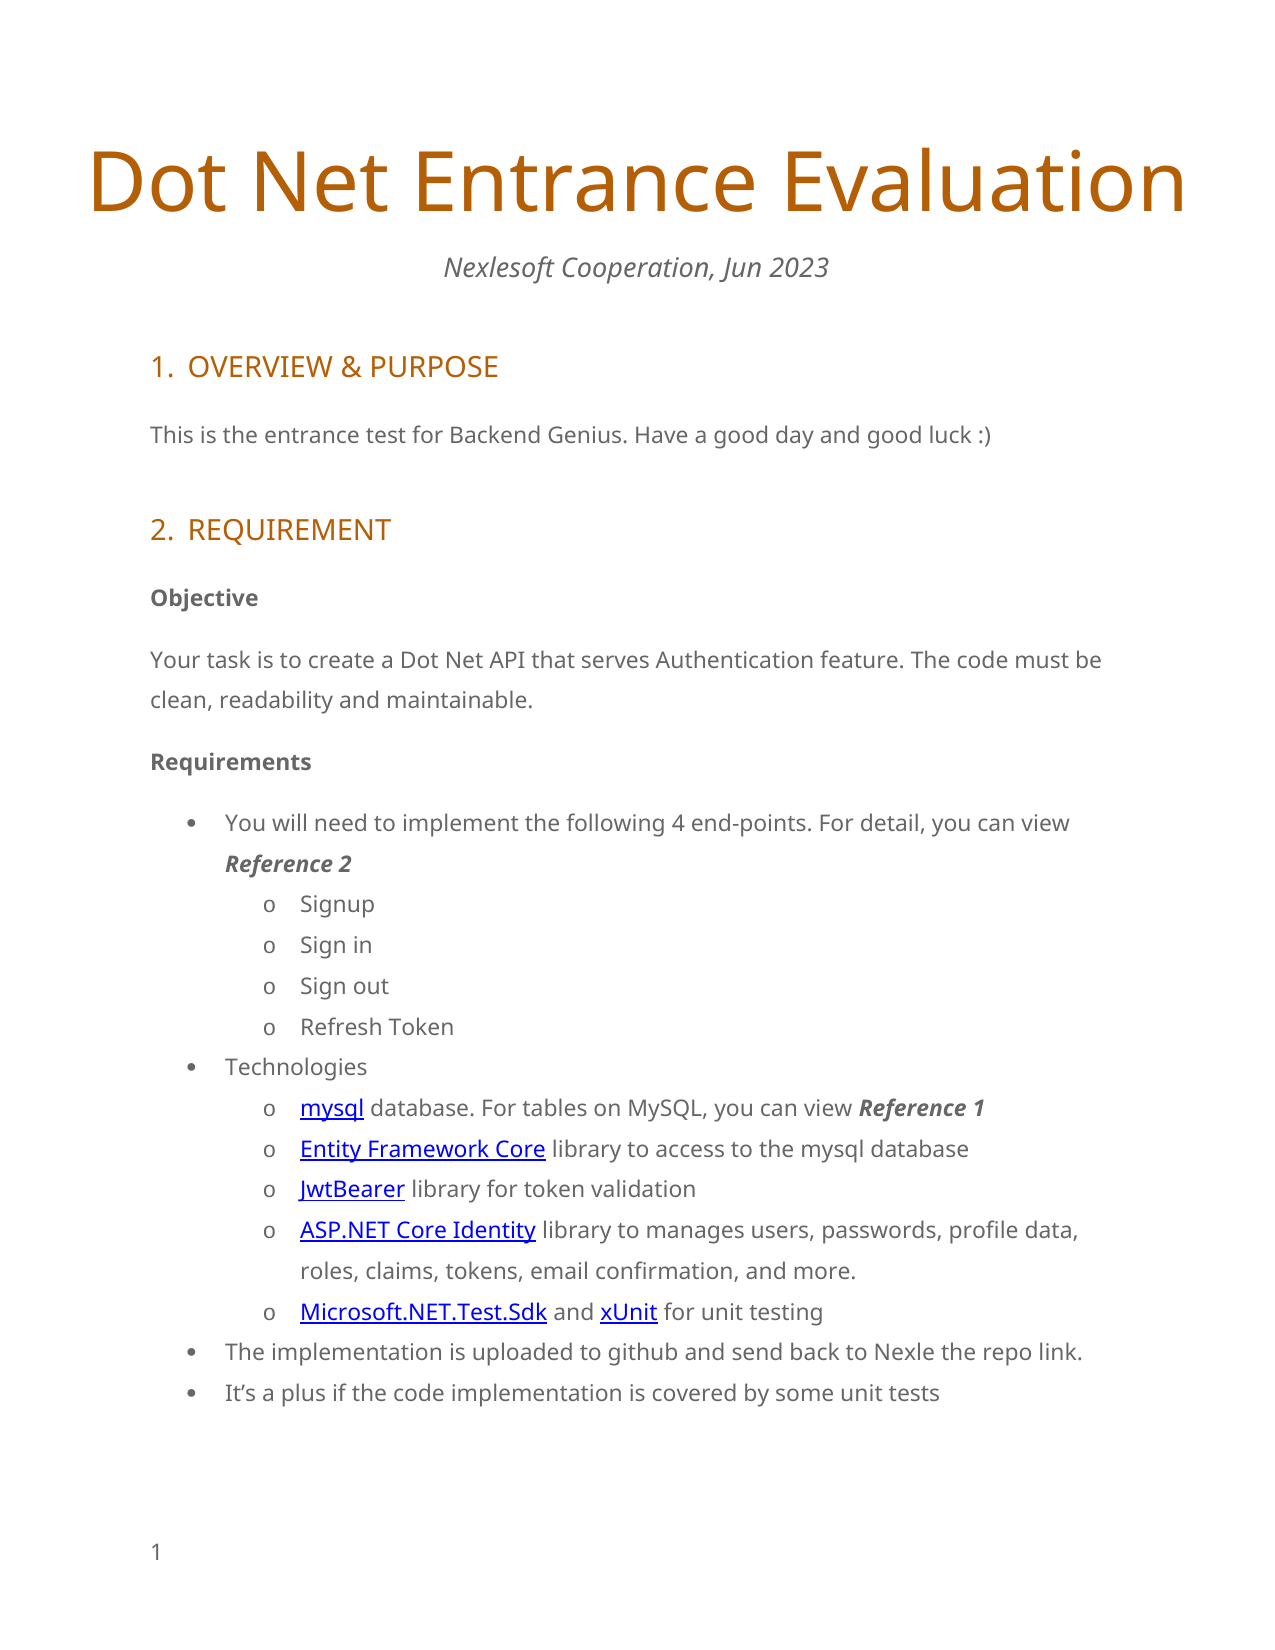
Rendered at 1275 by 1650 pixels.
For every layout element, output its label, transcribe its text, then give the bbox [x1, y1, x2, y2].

title Dot Net Entrance Evaluation [75, 123, 1200, 236]
list mysql database. For tables on MySQL, you can view Reference 1 [262, 1092, 1125, 1123]
text Requirements [150, 746, 1125, 777]
list Microsoft.NET.Test.Sdk and xUnit for unit testing [262, 1295, 1125, 1327]
list The implementation is uploaded to github and send back to Nexle the repo link. [187, 1336, 1125, 1367]
list Signup [262, 888, 1125, 920]
list Technologies [187, 1051, 1125, 1082]
list Sign in [262, 929, 1125, 960]
list Sign out [262, 970, 1125, 1001]
list Entity Framework Core library to access to the mysql database [262, 1133, 1125, 1164]
subtitle OVERVIEW & PURPOSE [150, 347, 1125, 386]
list Refresh Token [262, 1011, 1125, 1042]
list It’s a plus if the code implementation is covered by some unit tests [187, 1377, 1125, 1408]
subtitle REQUIREMENT [150, 510, 1125, 549]
text This is the entrance test for Backend Genius. Have a good day and good luck :) [150, 419, 1125, 450]
text Objective [150, 582, 1125, 613]
list ASP.NET Core Identity library to manages users, passwords, profile data, roles, claims, tokens, email confirmation, and more. [262, 1214, 1125, 1286]
text Your task is to create a Dot Net API that serves Authentication feature. The code must be clean, readability and maintainable. [150, 643, 1125, 715]
list JwtBearer library for token validation [262, 1173, 1125, 1205]
list You will need to implement the following 4 end-points. For detail, you can view Reference 2 [187, 807, 1125, 879]
subtitle Nexlesoft Cooperation, Jun 2023 [150, 249, 1125, 286]
